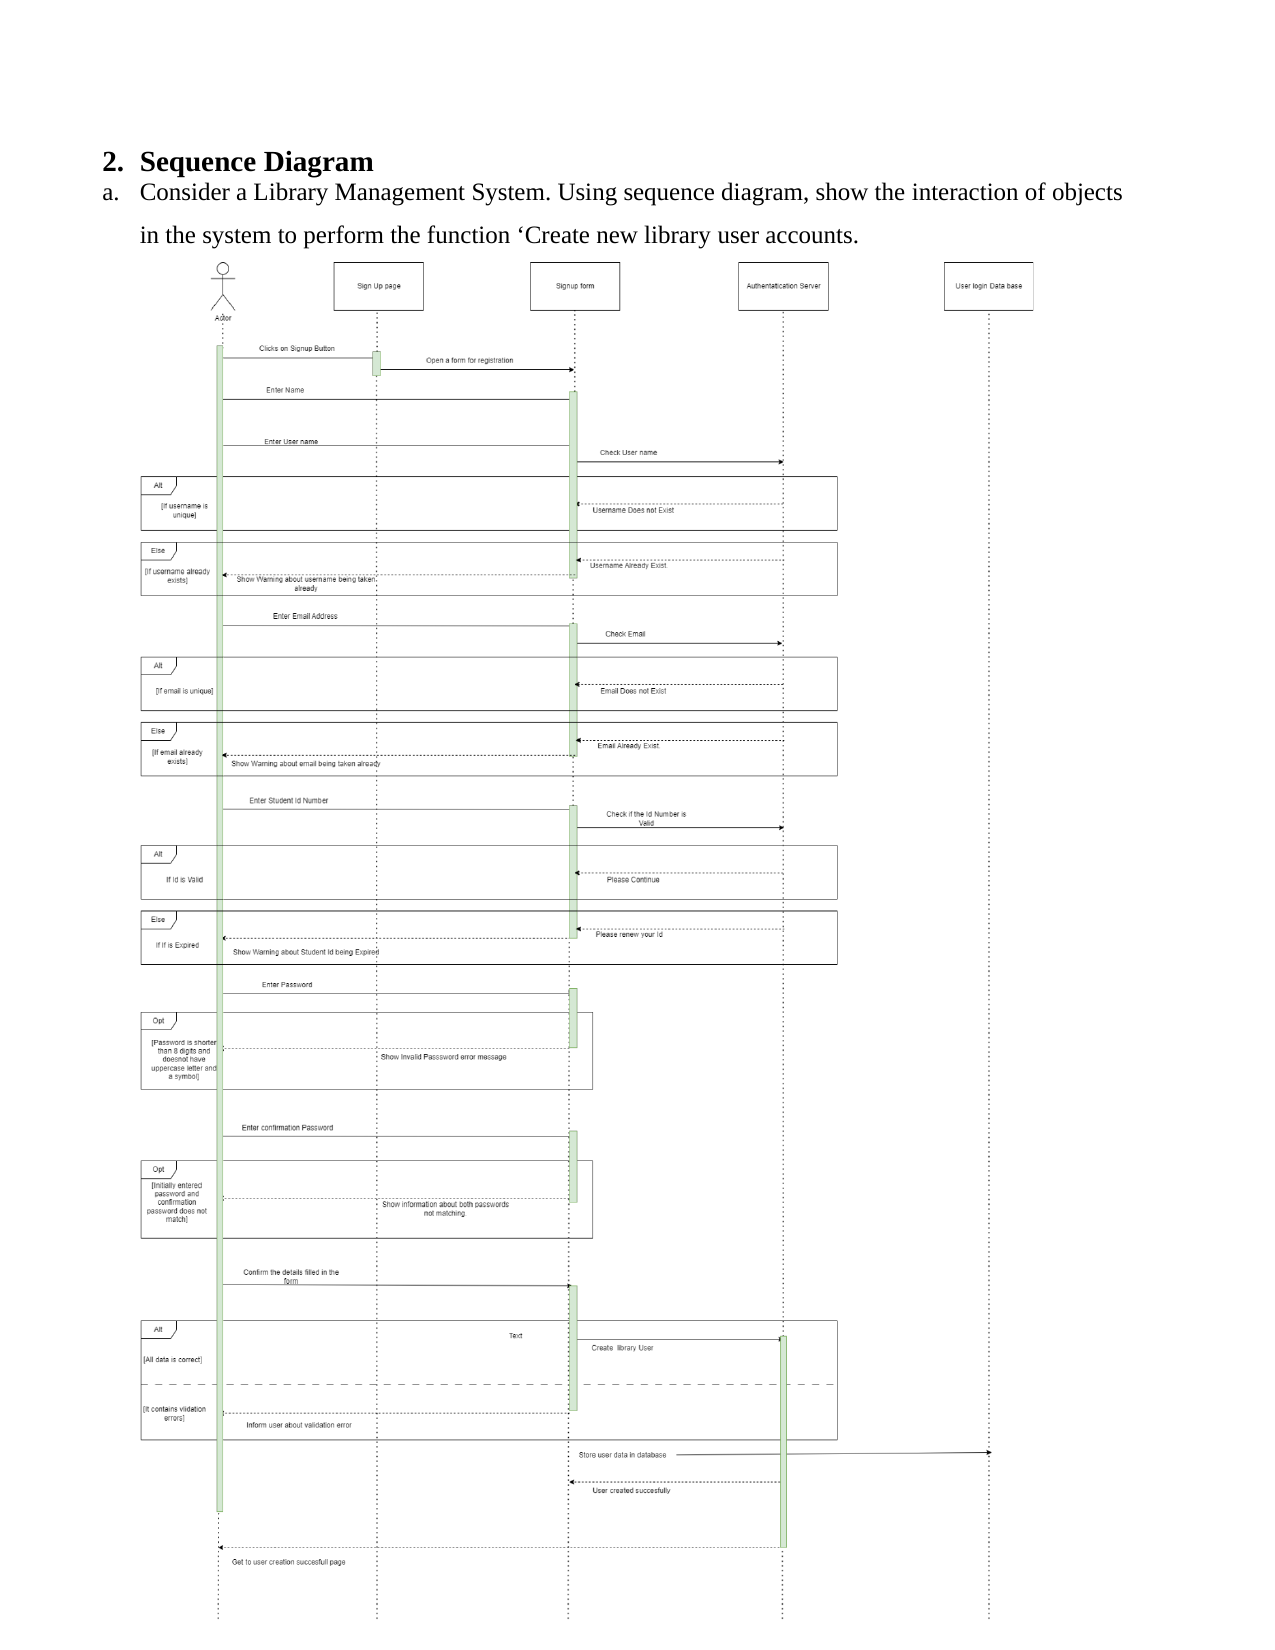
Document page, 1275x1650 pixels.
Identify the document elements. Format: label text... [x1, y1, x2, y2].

picture [139, 262, 1034, 1620]
subtitle Sequence Diagram [102, 144, 1133, 177]
